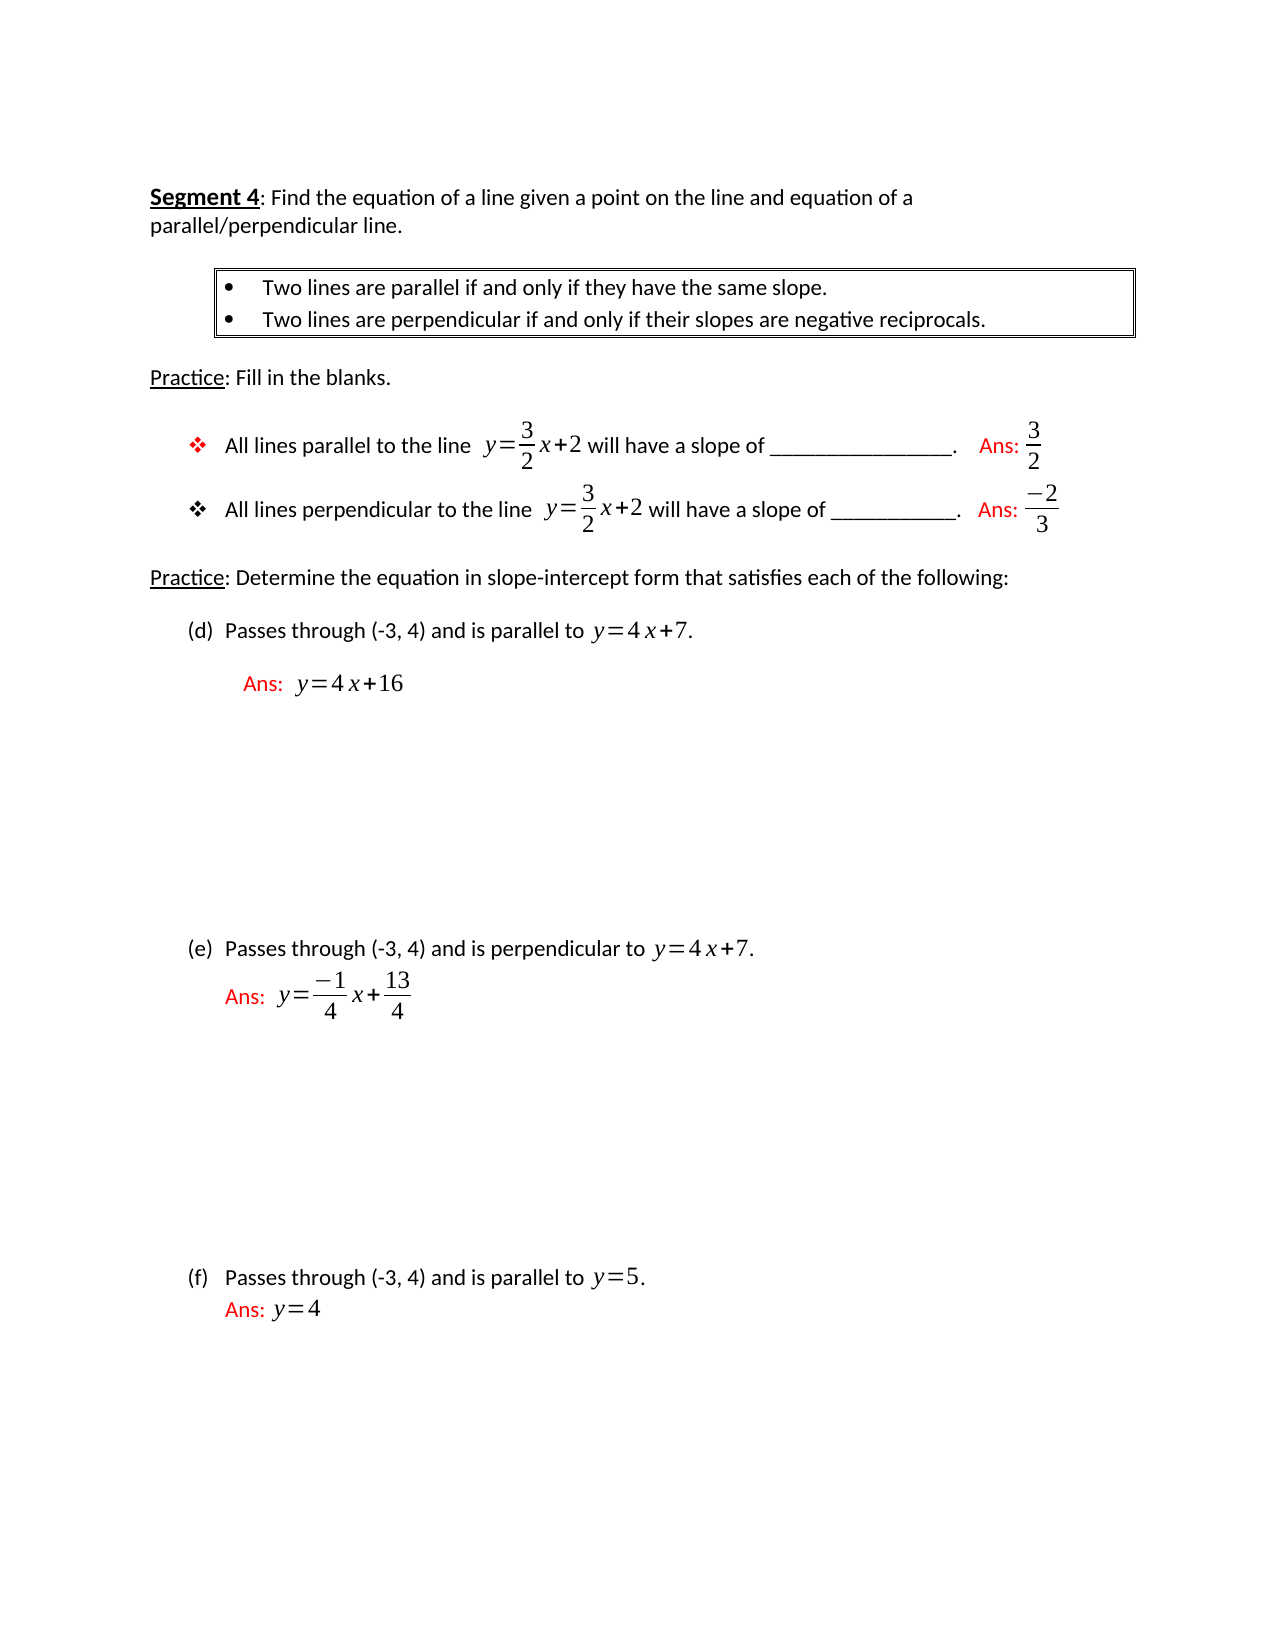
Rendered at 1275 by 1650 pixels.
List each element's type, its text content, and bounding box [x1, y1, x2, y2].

list Two lines are perpendicular if and only if their slopes are negative reciprocals. [217, 300, 1133, 335]
list Ans: [225, 1295, 1125, 1323]
list Passes through (-3, 4) and is parallel to . [187, 616, 1125, 644]
list Ans: [225, 967, 1125, 1026]
text Segment 4: Find the equation of a line given a point on the line and equation of a parallel/perpendicular line. [150, 181, 1125, 239]
text Practice: Determine the equation in slope-intercept form that satisfies each of the following: [150, 563, 1125, 591]
list Passes through (-3, 4) and is parallel to . [187, 1263, 1125, 1291]
text Ans: [150, 669, 1125, 697]
list Passes through (-3, 4) and is perpendicular to . [187, 934, 1125, 962]
list All lines parallel to the line will have a slope of ________________. Ans: [187, 416, 1125, 475]
list Two lines are parallel if and only if they have the same slope. [217, 271, 1133, 300]
list All lines perpendicular to the line will have a slope of ___________. Ans: [187, 479, 1125, 538]
text Practice: Fill in the blanks. [150, 363, 1125, 391]
